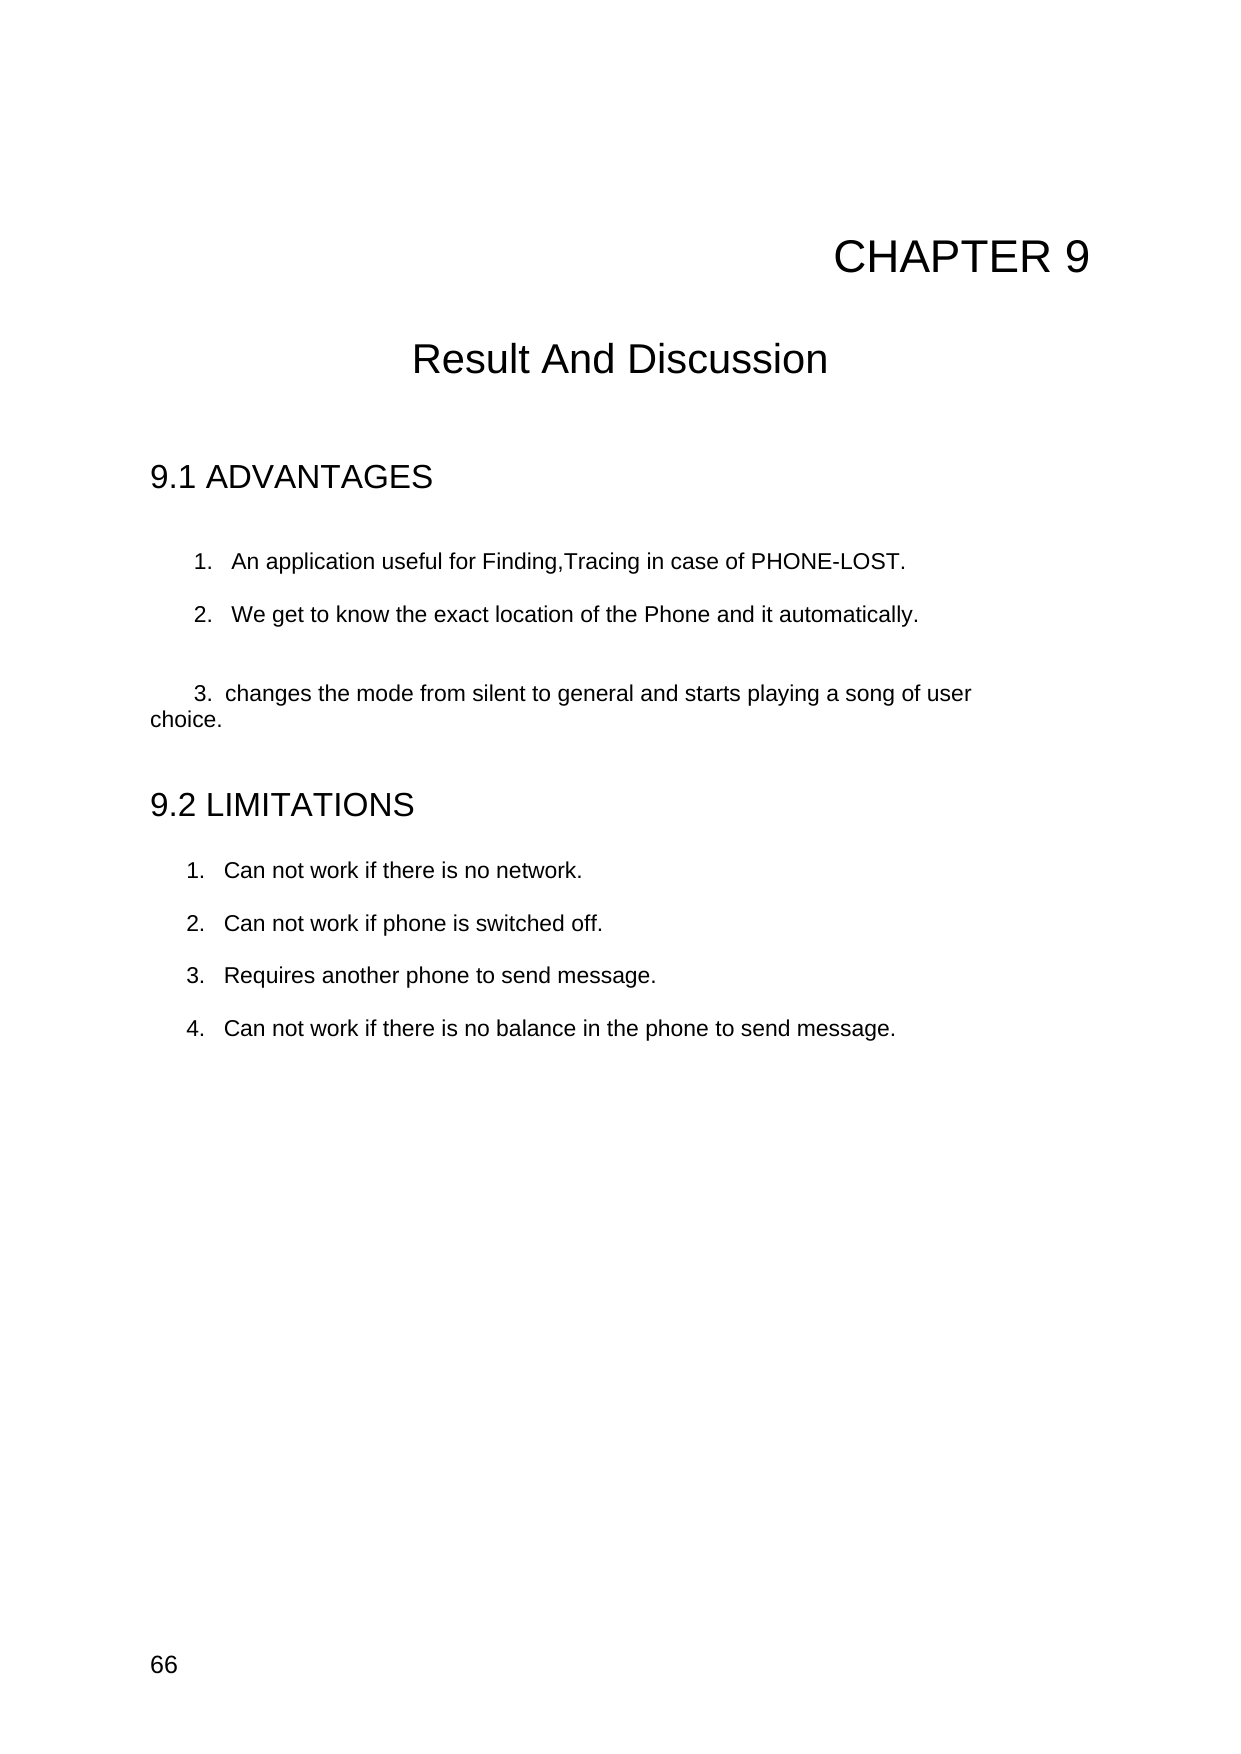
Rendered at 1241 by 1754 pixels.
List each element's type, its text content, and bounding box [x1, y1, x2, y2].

list Can not work if there is no network. [186, 857, 1090, 883]
list An application useful for Finding,Tracing in case of PHONE-LOST. [194, 548, 1090, 574]
text Result And Discussion [150, 334, 1090, 382]
text choice. [150, 706, 1090, 732]
list Can not work if phone is switched off. [186, 910, 1090, 936]
list Can not work if there is no balance in the phone to send message. [186, 1015, 1090, 1041]
list We get to know the exact location of the Phone and it automatically. [194, 601, 1090, 627]
list changes the mode from silent to general and starts playing a song of user [194, 679, 1090, 706]
text 9.2 LIMITATIONS [150, 785, 1090, 823]
list Requires another phone to send message. [186, 962, 1090, 989]
text 9.1 ADVANTAGES [150, 457, 1090, 495]
text CHAPTER 9 [150, 229, 1090, 282]
